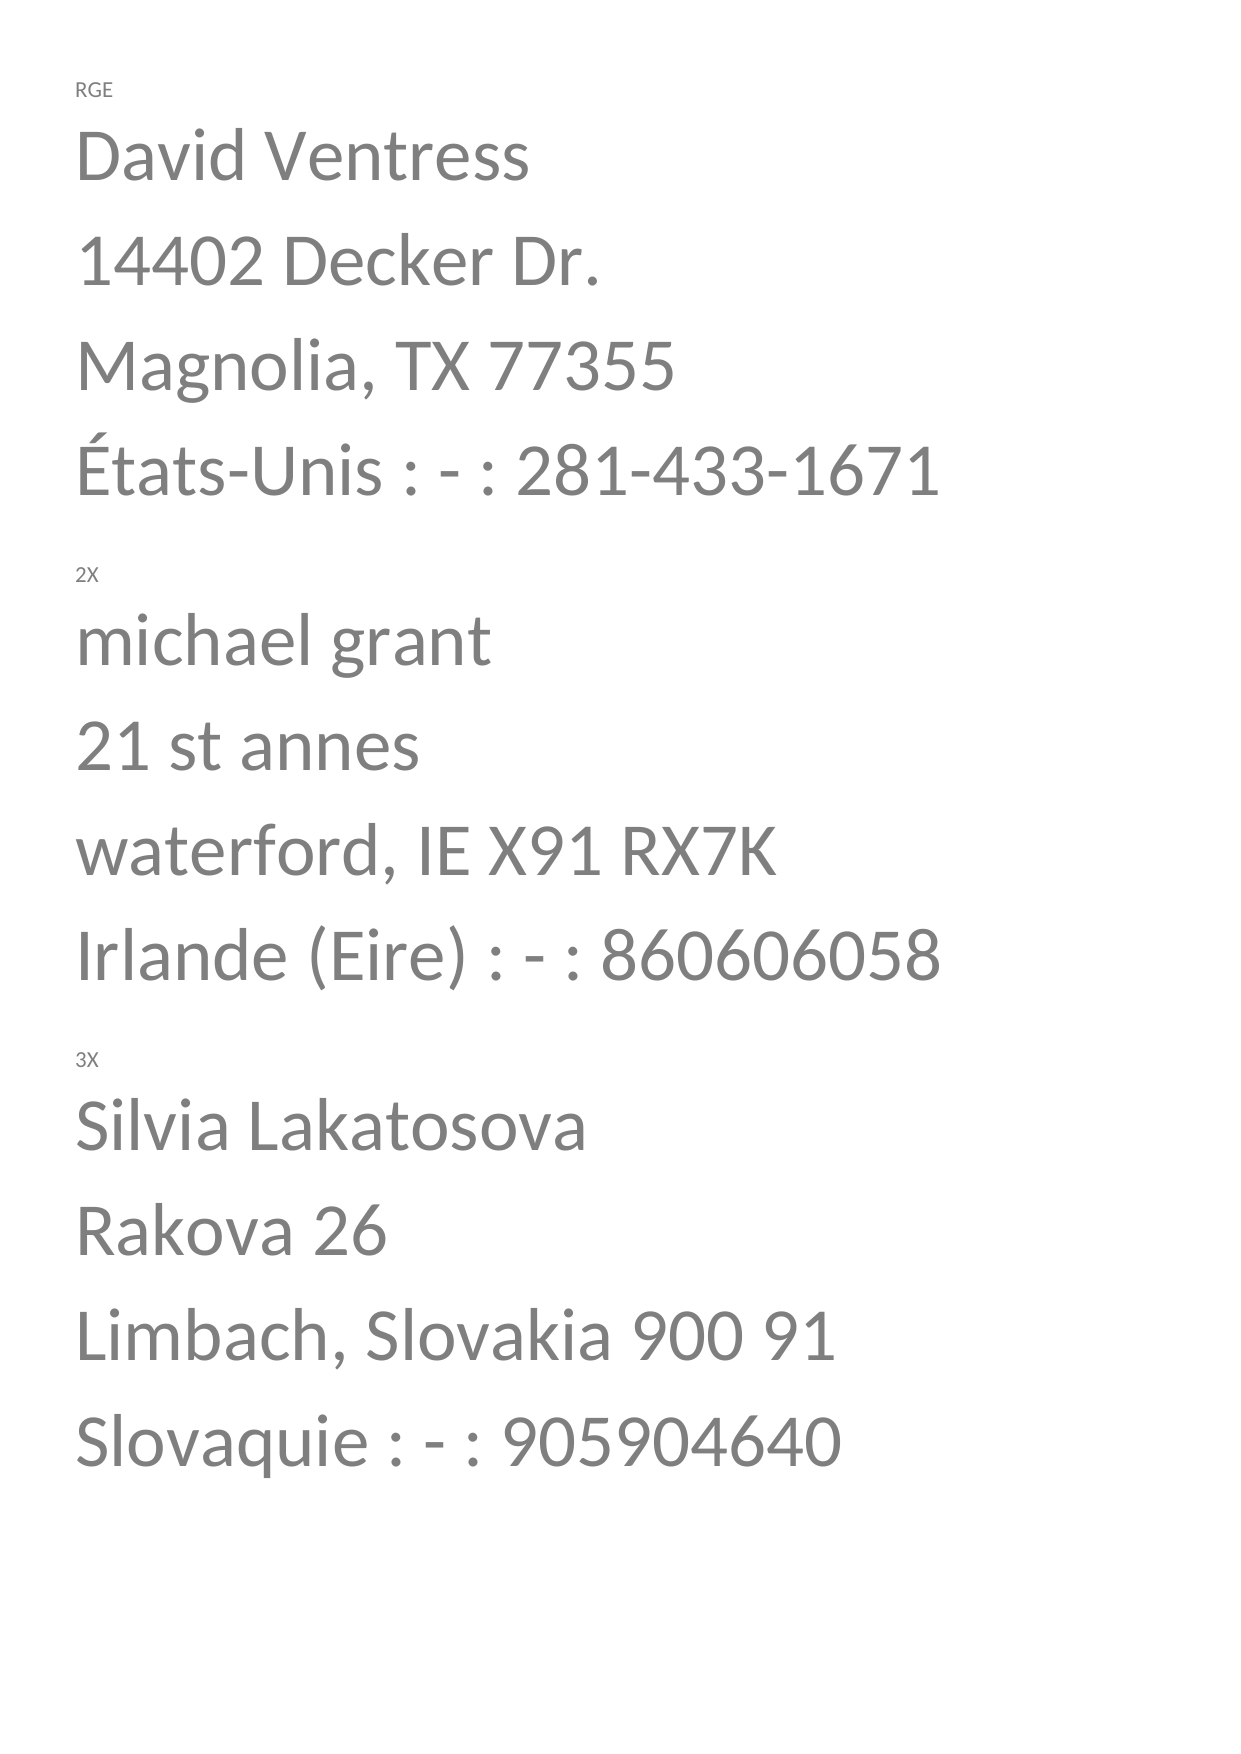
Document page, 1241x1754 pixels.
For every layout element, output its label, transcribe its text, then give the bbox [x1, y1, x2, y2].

text 14402 Decker Dr. [75, 212, 1165, 304]
text michael grant [75, 592, 1165, 684]
text Slovaquie : - : 905904640 [75, 1393, 1165, 1485]
text RGE [75, 75, 1165, 103]
text 21 st annes [75, 698, 1165, 789]
text waterford, IE X91 RX7K [75, 803, 1165, 894]
text 2X [75, 560, 1165, 588]
text Irlande (Eire) : - : 860606058 [75, 908, 1165, 999]
text Magnolia, TX 77355 [75, 318, 1165, 409]
text 3X [75, 1045, 1165, 1073]
text Limbach, Slovakia 900 91 [75, 1288, 1165, 1379]
text États-Unis : - : 281-433-1671 [75, 423, 1165, 514]
text David Ventress [75, 107, 1165, 199]
text Silvia Lakatosova [75, 1078, 1165, 1169]
text Rakova 26 [75, 1183, 1165, 1274]
